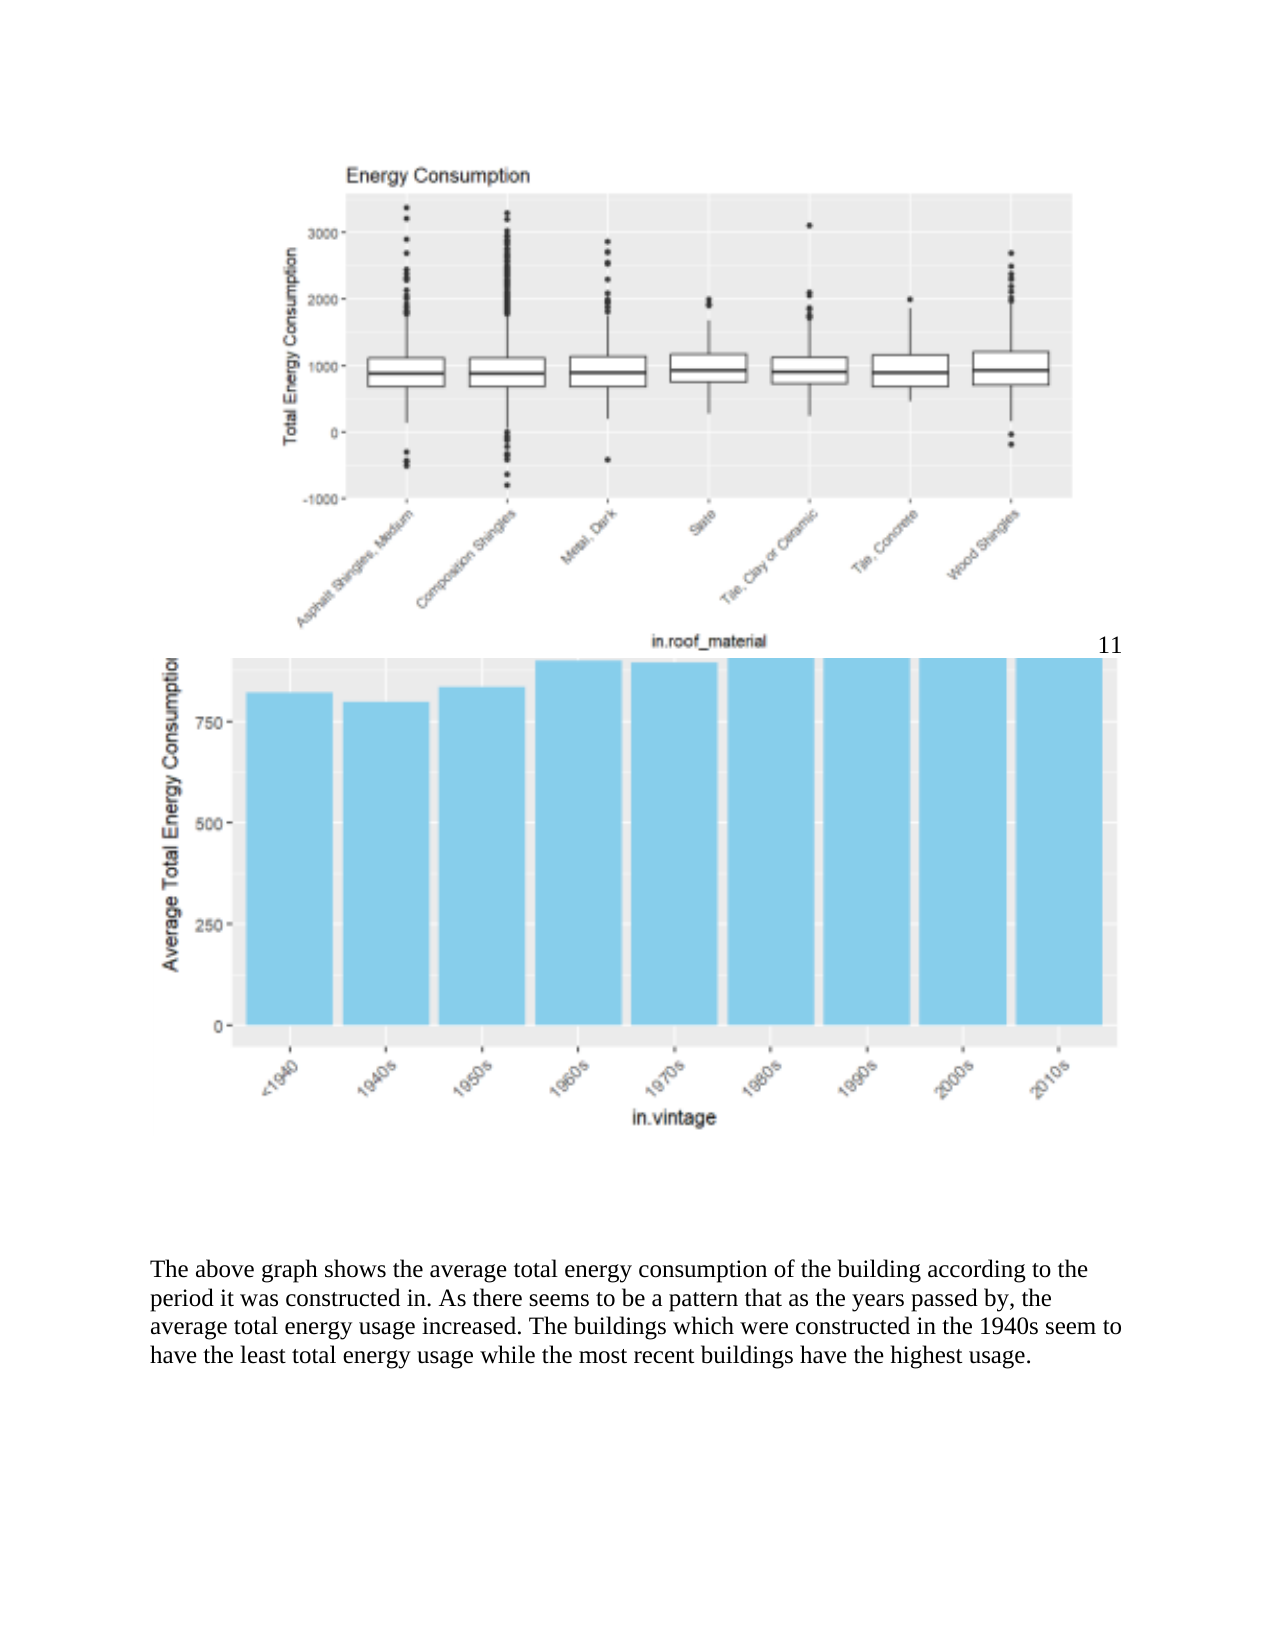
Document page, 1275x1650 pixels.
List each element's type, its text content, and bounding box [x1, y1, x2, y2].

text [150, 148, 1122, 658]
picture [269, 148, 1098, 653]
picture [152, 658, 1128, 1136]
